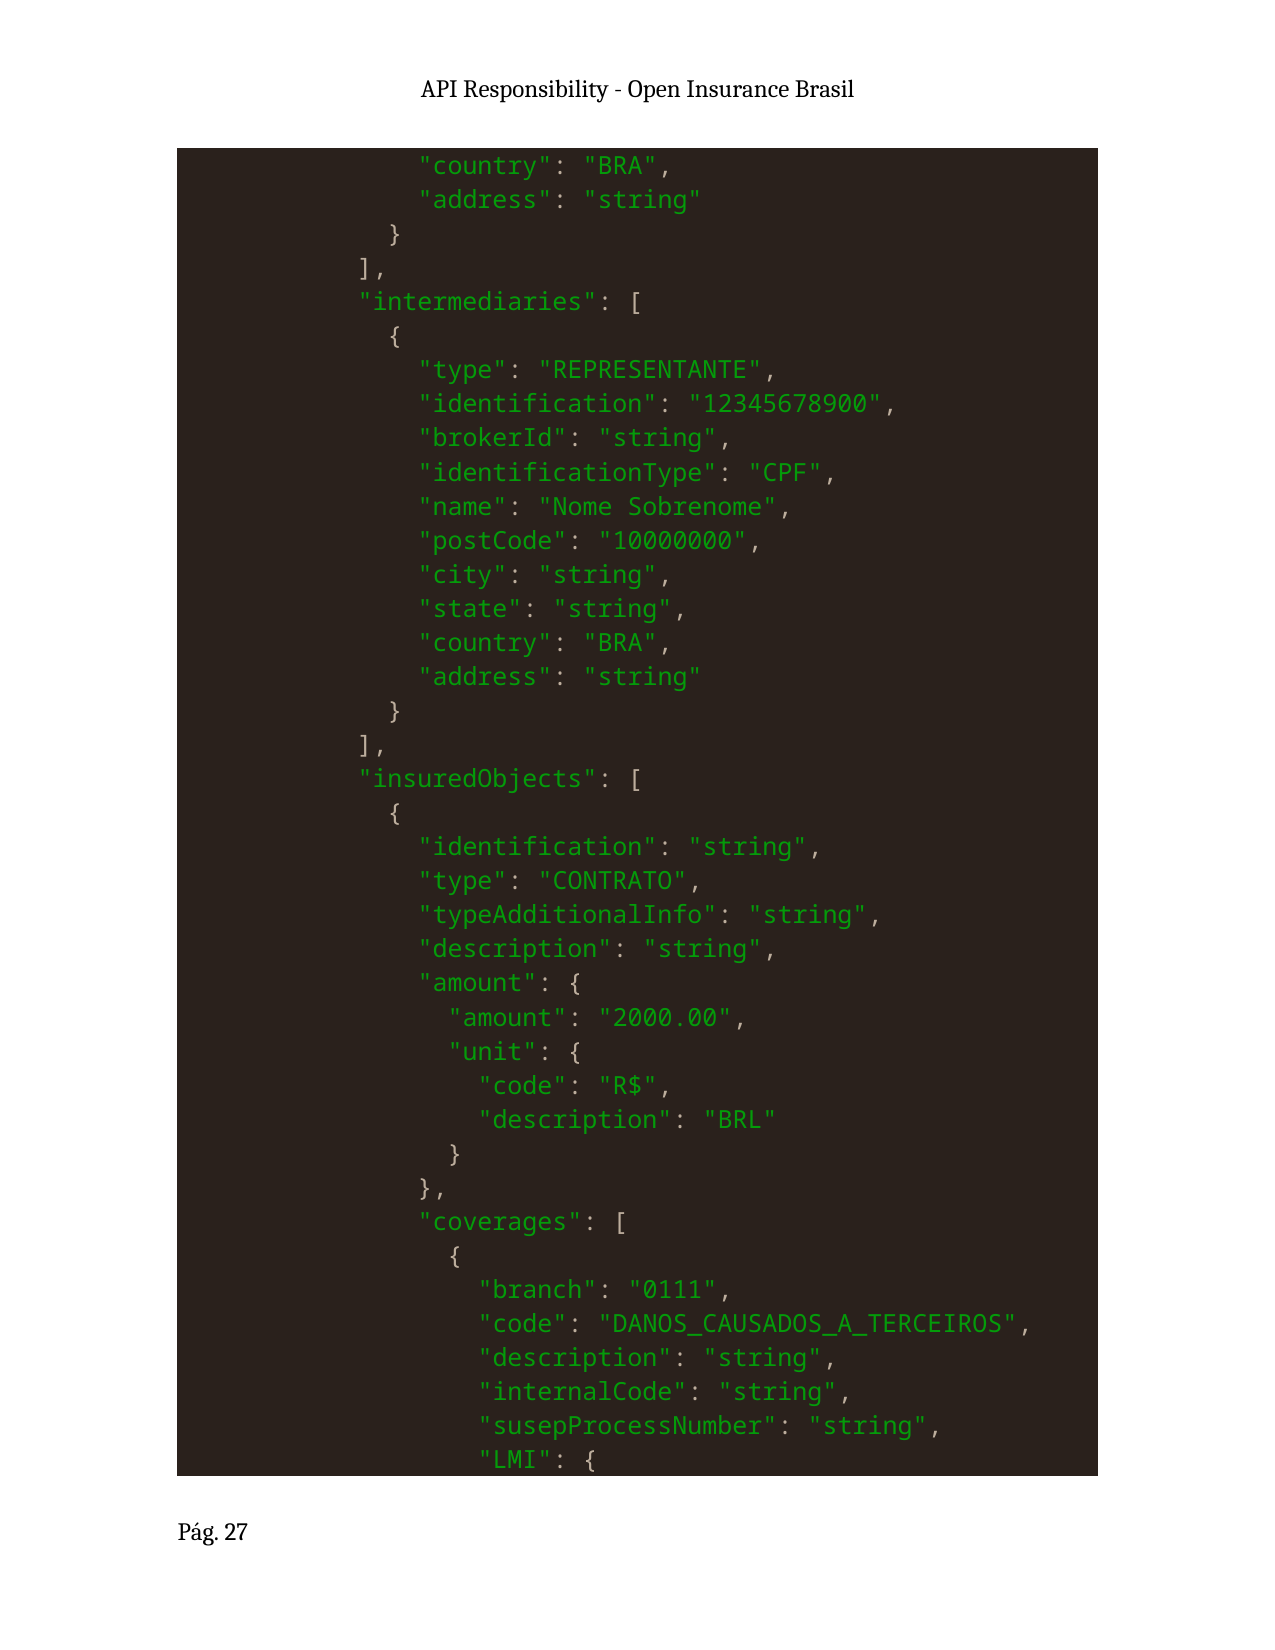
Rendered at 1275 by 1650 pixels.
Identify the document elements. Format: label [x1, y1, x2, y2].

text [177, 148, 1098, 1476]
